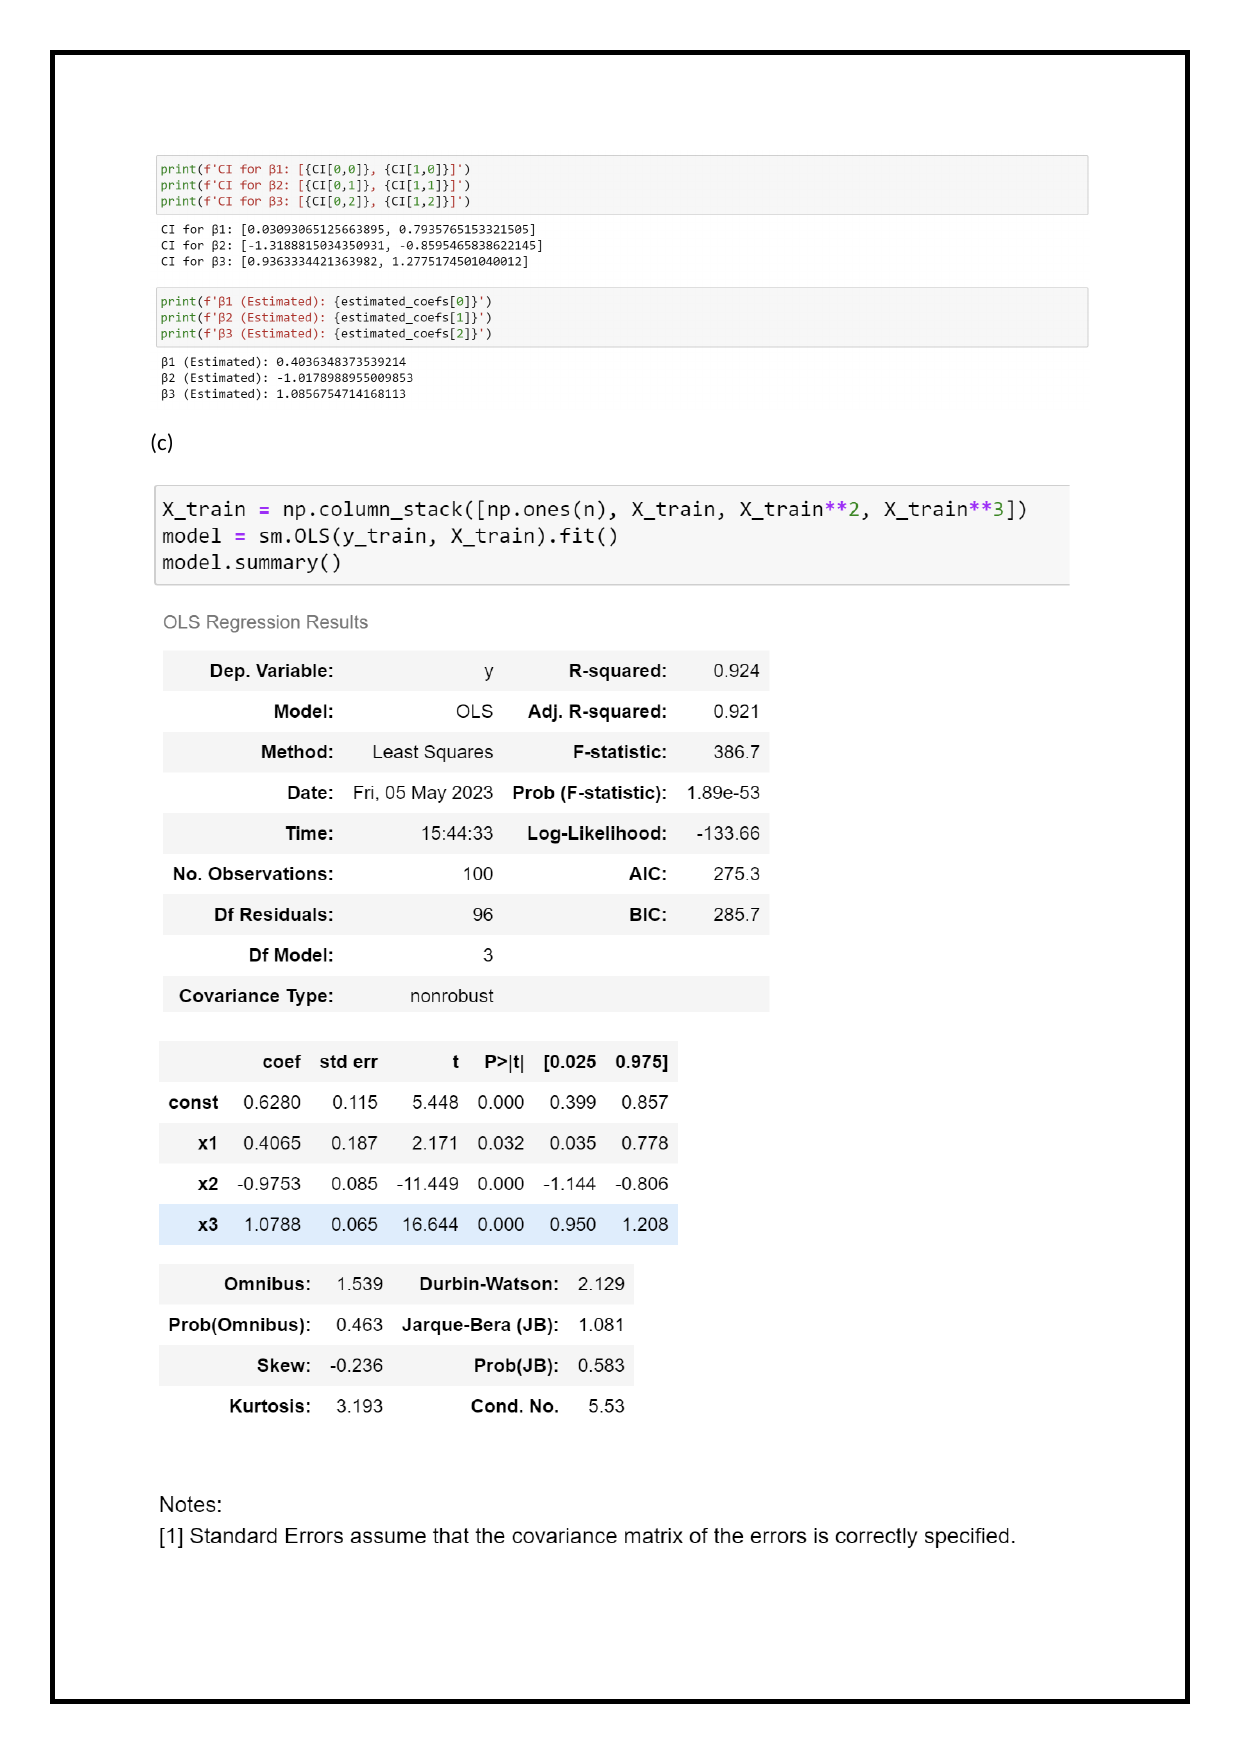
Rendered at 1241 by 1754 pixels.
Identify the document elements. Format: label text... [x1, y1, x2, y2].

picture [150, 150, 1091, 410]
picture [150, 475, 1070, 1012]
picture [150, 1030, 1036, 1550]
text (c) [150, 428, 1090, 456]
